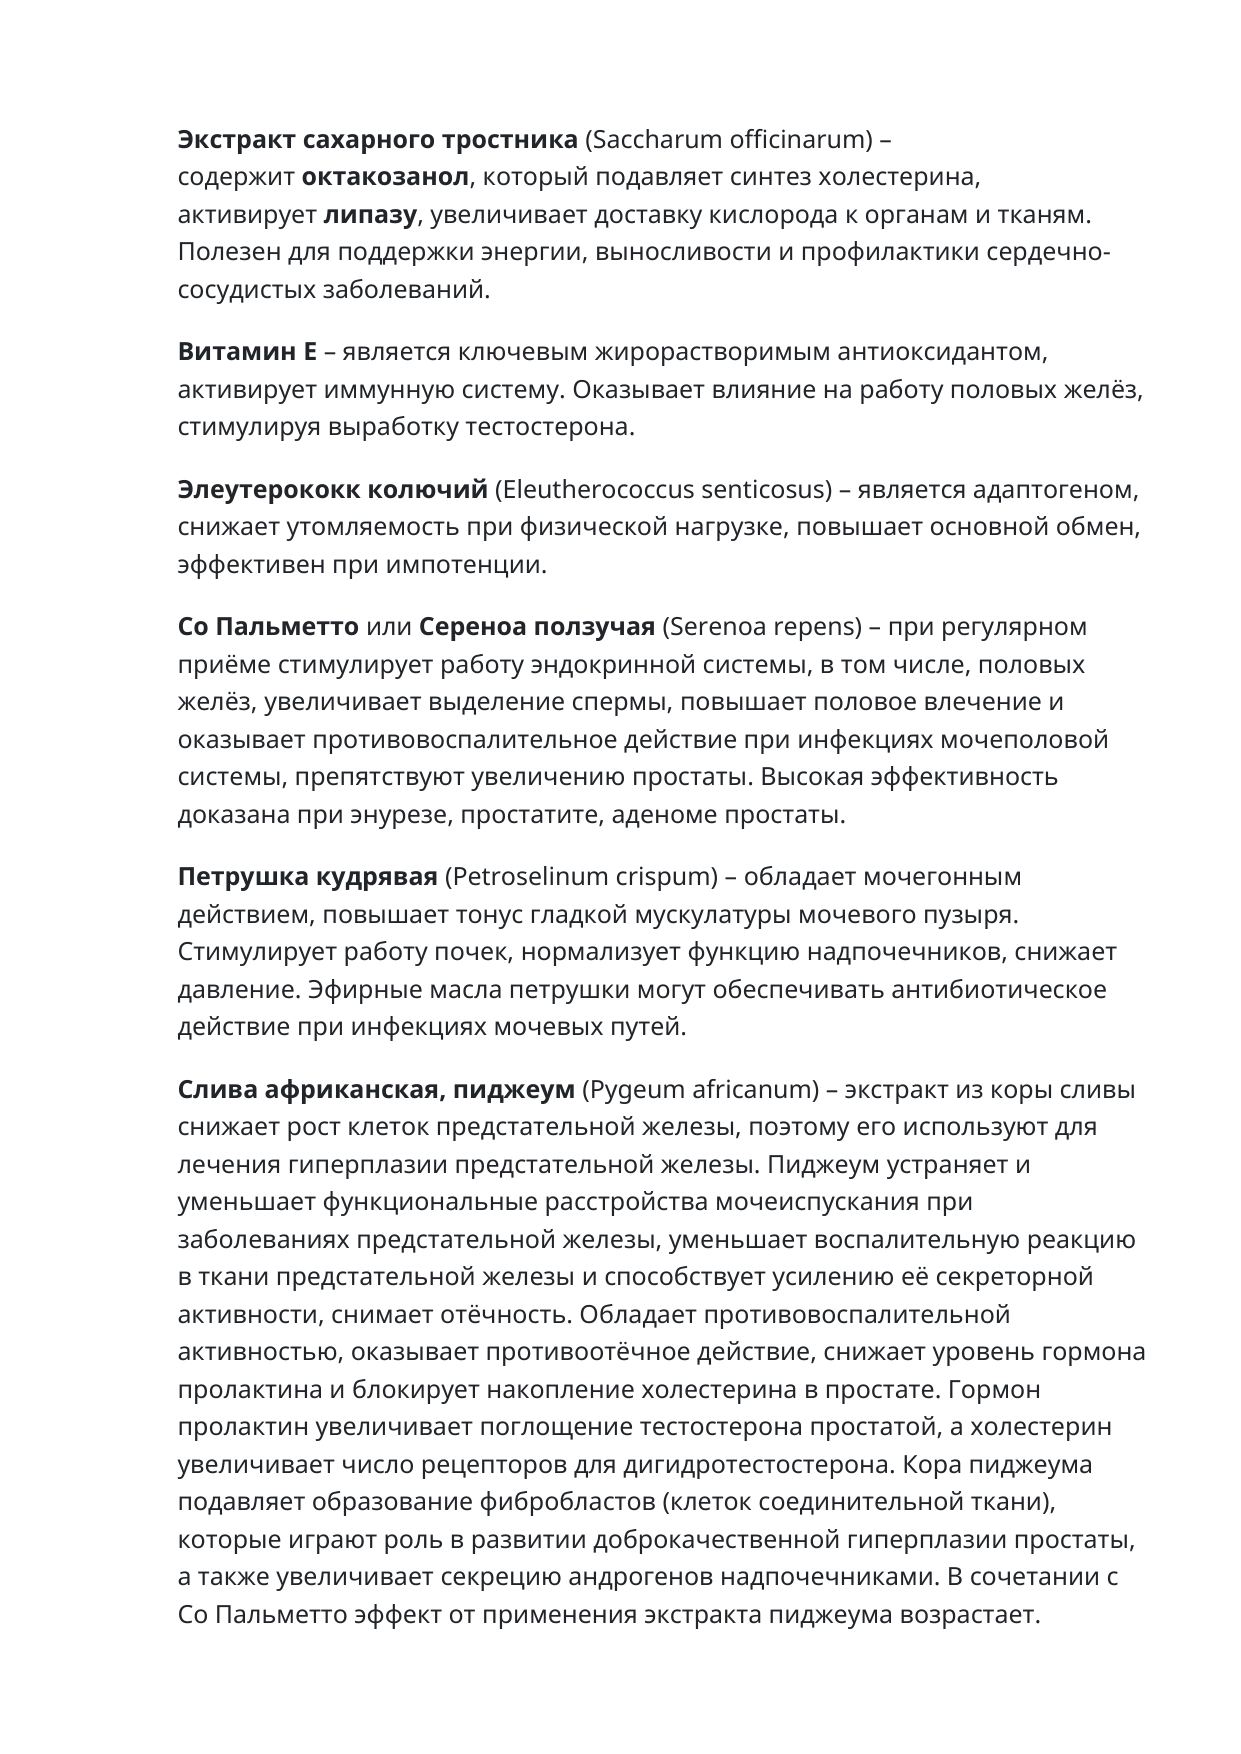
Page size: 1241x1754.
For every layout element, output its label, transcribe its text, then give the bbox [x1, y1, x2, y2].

text Витамин Е – является ключевым жирорастворимым антиоксидантом, активирует иммунную систему. Оказывает влияние на работу половых желёз, стимулируя выработку тестостерона. [177, 331, 1152, 443]
text Экстракт сахарного тростника (Saccharum officinarum) – содержит октакозанол, который подавляет синтез холестерина, активирует липазу, увеличивает доставку кислорода к органам и тканям. Полезен для поддержки энергии, выносливости и профилактики сердечно-сосудистых заболеваний. [177, 118, 1152, 306]
text Со Пальметто или Сереноа ползучая (Serenoa repens) – при регулярном приёме стимулирует работу эндокринной системы, в том числе, половых желёз, увеличивает выделение спермы, повышает половое влечение и оказывает противовоспалительное действие при инфекциях мочеполовой системы, препятствуют увеличению простаты. Высокая эффективность доказана при энурезе, простатите, аденоме простаты. [177, 606, 1152, 831]
text Петрушка кудрявая (Petroselinum crispum) – обладает мочегонным действием, повышает тонус гладкой мускулатуры мочевого пузыря. Стимулирует работу почек, нормализует функцию надпочечников, снижает давление. Эфирные масла петрушки могут обеспечивать антибиотическое действие при инфекциях мочевых путей. [177, 856, 1152, 1043]
text Слива африканская, пиджеум (Pygeum africanum) – экстракт из коры сливы снижает рост клеток предстательной железы, поэтому его используют для лечения гиперплазии предстательной железы. Пиджеум устраняет и уменьшает функциональные расстройства мочеиспускания при заболеваниях предстательной железы, уменьшает воспалительную реакцию в ткани предстательной железы и способствует усилению её секреторной активности, снимает отёчность. Обладает противовоспалительной активностью, оказывает противоотёчное действие, снижает уровень гормона пролактина и блокирует накопление холестерина в простате. Гормон пролактин увеличивает поглощение тестостерона простатой, а холестерин увеличивает число рецепторов для дигидротестостерона. Кора пиджеума подавляет образование фибробластов (клеток соединительной ткани), которые играют роль в развитии доброкачественной гиперплазии простаты, а также увеличивает секрецию андрогенов надпочечниками. В сочетании с Со Пальметто эффект от применения экстракта пиджеума возрастает. [177, 1068, 1152, 1631]
text Элеутерококк колючий (Eleutherococcus senticosus) – является адаптогеном, снижает утомляемость при физической нагрузке, повышает основной обмен, эффективен при импотенции. [177, 468, 1152, 581]
